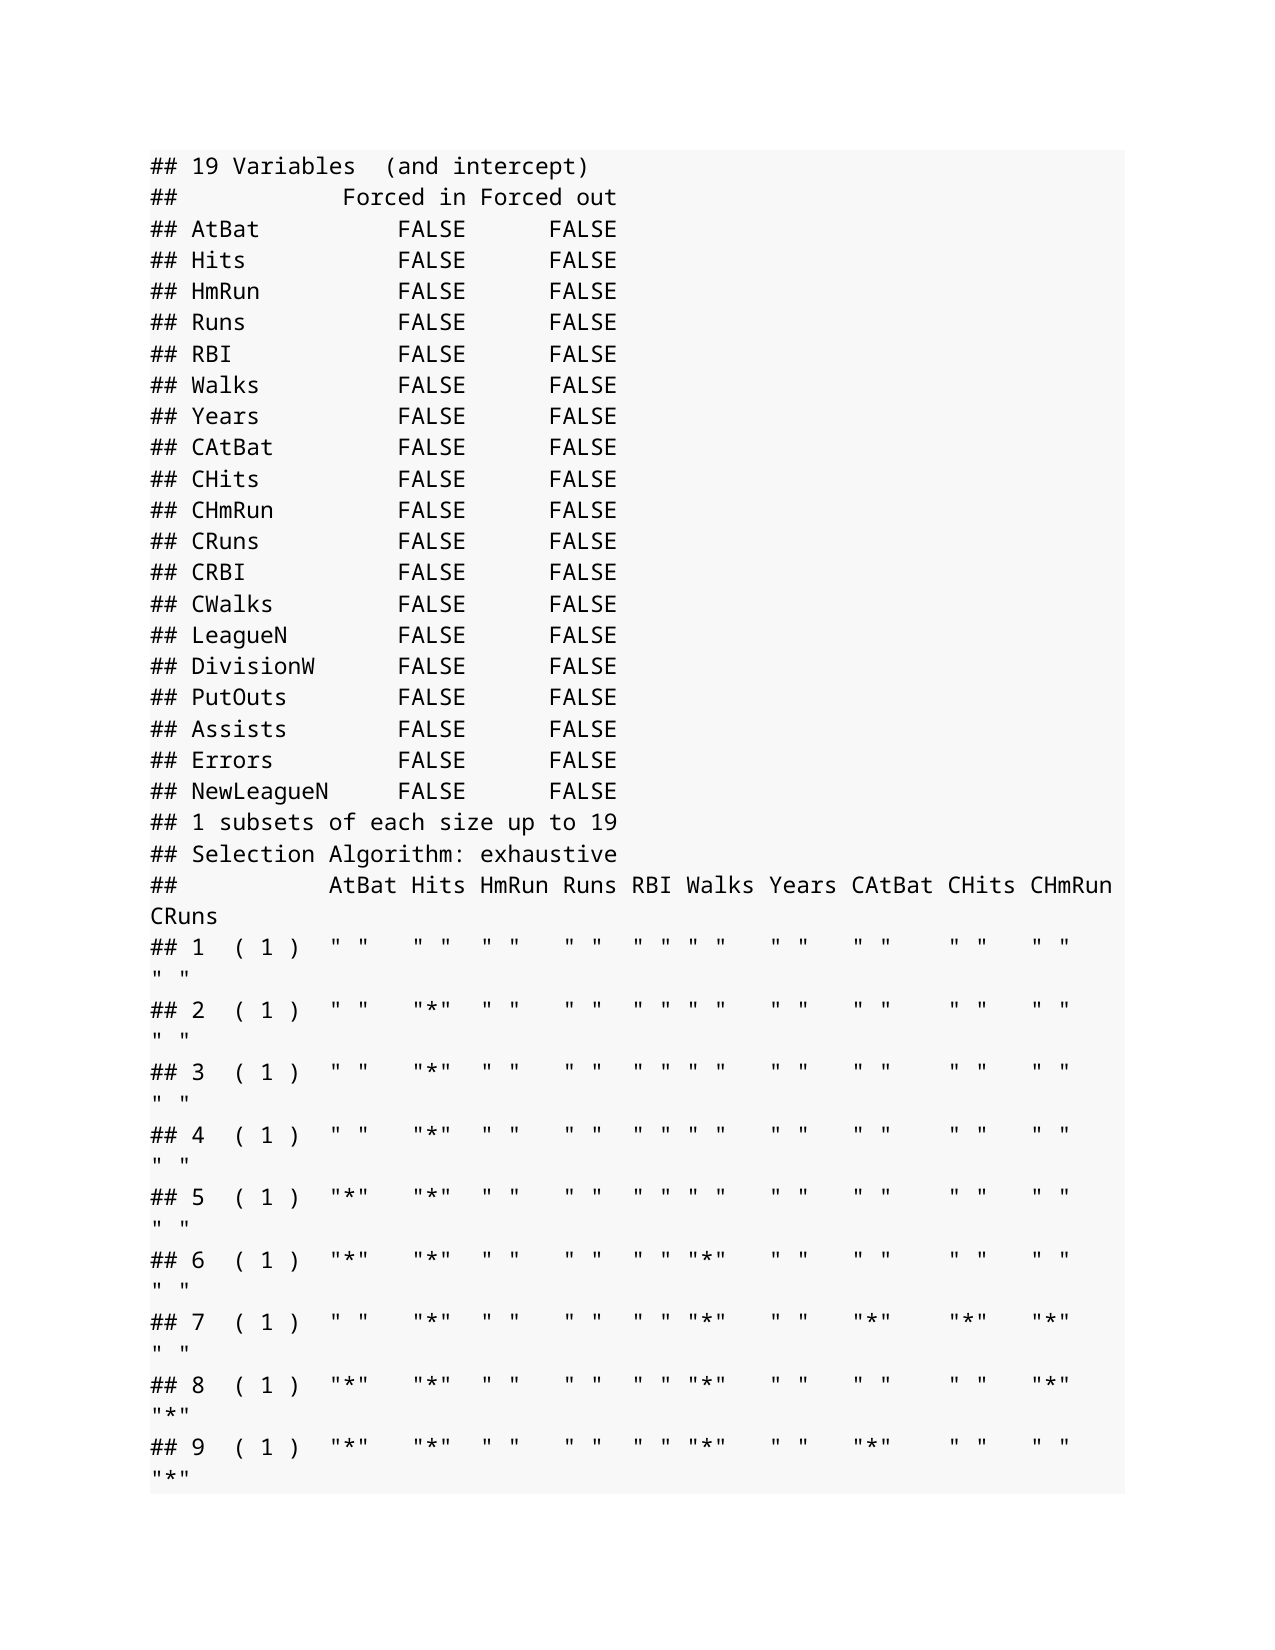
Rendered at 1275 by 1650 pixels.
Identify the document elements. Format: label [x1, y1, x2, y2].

text [150, 150, 1125, 1494]
